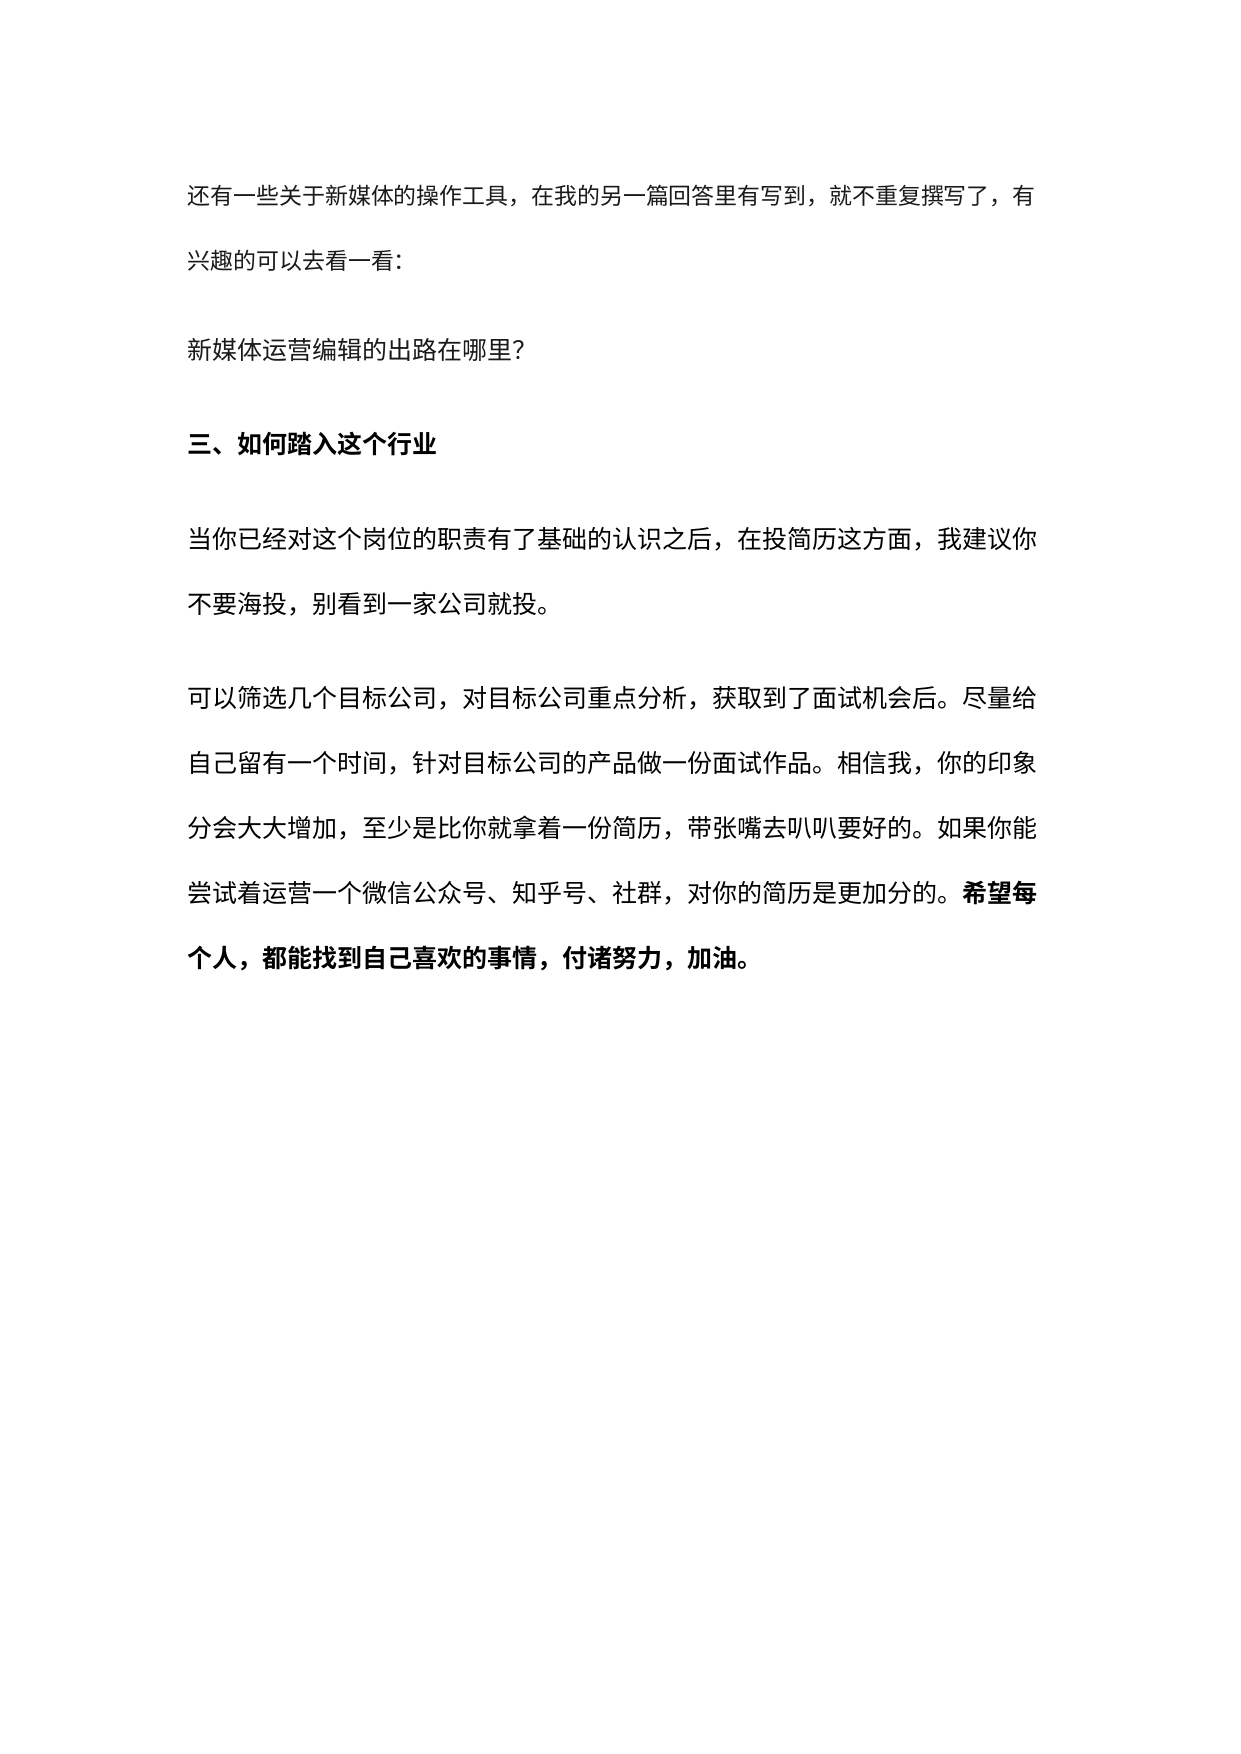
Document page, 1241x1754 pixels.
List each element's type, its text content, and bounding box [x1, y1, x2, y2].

text 新媒体运营编辑的出路在哪里？ [187, 316, 1053, 381]
text 还有一些关于新媒体的操作工具，在我的另一篇回答里有写到，就不重复撰写了，有兴趣的可以去看一看： [187, 162, 1053, 292]
text 三、如何踏入这个行业 [187, 411, 1053, 476]
text 当你已经对这个岗位的职责有了基础的认识之后，在投简历这方面，我建议你不要海投，别看到一家公司就投。 [187, 505, 1053, 635]
text 可以筛选几个目标公司，对目标公司重点分析，获取到了面试机会后。尽量给自己留有一个时间，针对目标公司的产品做一份面试作品。相信我，你的印象分会大大增加，至少是比你就拿着一份简历，带张嘴去叭叭要好的。如果你能尝试着运营一个微信公众号、知乎号、社群，对你的简历是更加分的。希望每个人，都能找到自己喜欢的事情，付诸努力，加油。 [187, 664, 1053, 1021]
